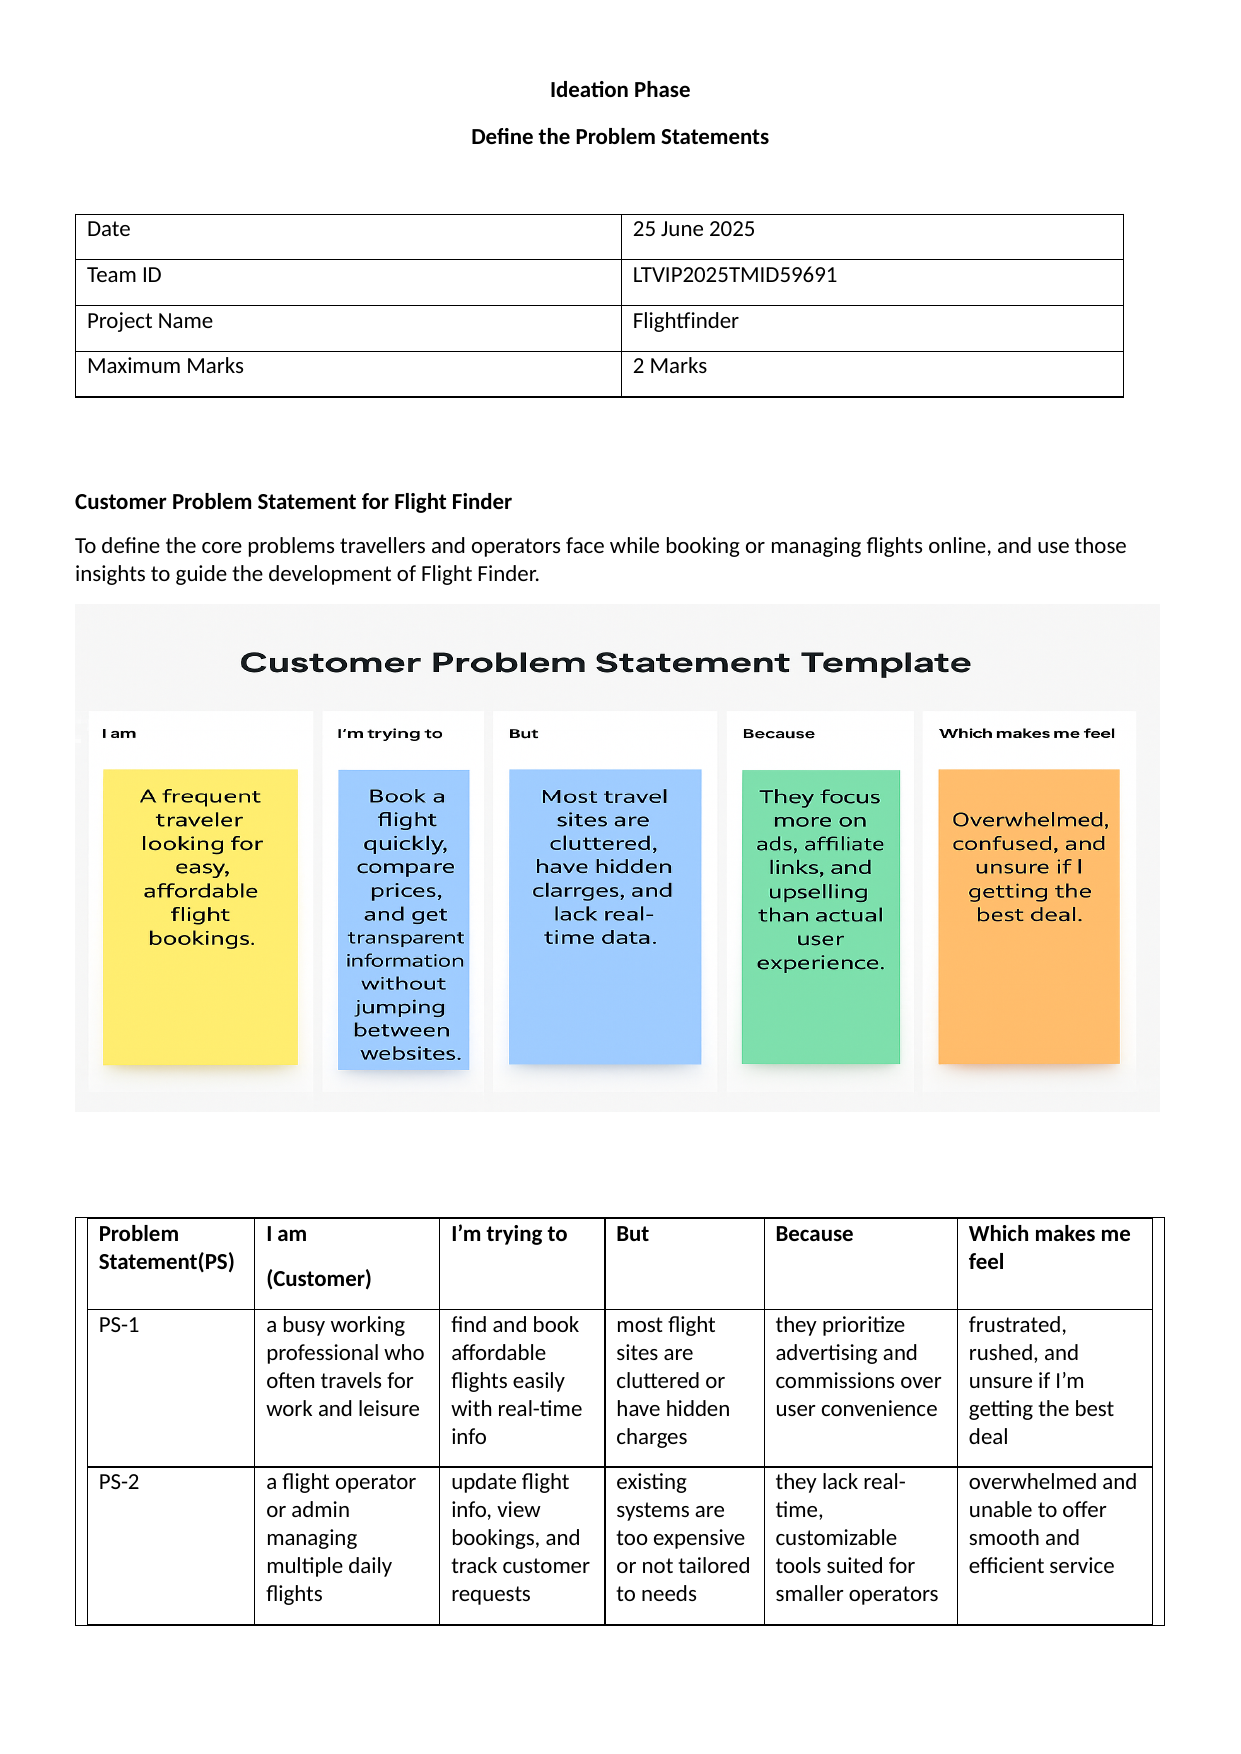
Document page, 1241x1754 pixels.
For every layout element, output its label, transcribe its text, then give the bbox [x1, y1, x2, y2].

table_header [958, 1310, 1152, 1466]
table_header [765, 1219, 957, 1309]
table_header [440, 1310, 604, 1466]
table_header [765, 1310, 957, 1466]
table_header Date [76, 215, 621, 259]
picture [75, 604, 1160, 1112]
table_header [255, 1219, 439, 1309]
table_cell Flightfinder [622, 306, 1123, 351]
table_cell Project Name [76, 306, 621, 351]
table_header [958, 1219, 1152, 1309]
table_header [606, 1219, 764, 1309]
table_cell Maximum Marks [76, 352, 621, 396]
table_cell 2 Marks [622, 352, 1123, 396]
text To define the core problems travellers and operators face while booking or managing flights online, and use those insights to guide the development of Flight Finder. [75, 531, 1165, 587]
table_header [255, 1310, 439, 1466]
table_header [76, 1218, 87, 1625]
table_cell LTVIP2025TMID59691 [622, 260, 1123, 305]
table_header [440, 1219, 604, 1309]
table_header [606, 1310, 764, 1466]
table_header [1153, 1218, 1164, 1625]
table_header 25 June 2025 [622, 215, 1123, 259]
text Define the Problem Statements [75, 122, 1165, 150]
table_header [88, 1468, 254, 1624]
table_header [88, 1310, 254, 1466]
table_header [606, 1468, 764, 1624]
table_header [88, 1219, 254, 1309]
text Ideation Phase [75, 75, 1165, 103]
text Customer Problem Statement for Flight Finder [75, 487, 1165, 515]
table_cell Team ID [76, 260, 621, 305]
table_header [958, 1468, 1152, 1624]
table_header [440, 1468, 604, 1624]
table_header [255, 1468, 439, 1624]
table_header [765, 1468, 957, 1624]
